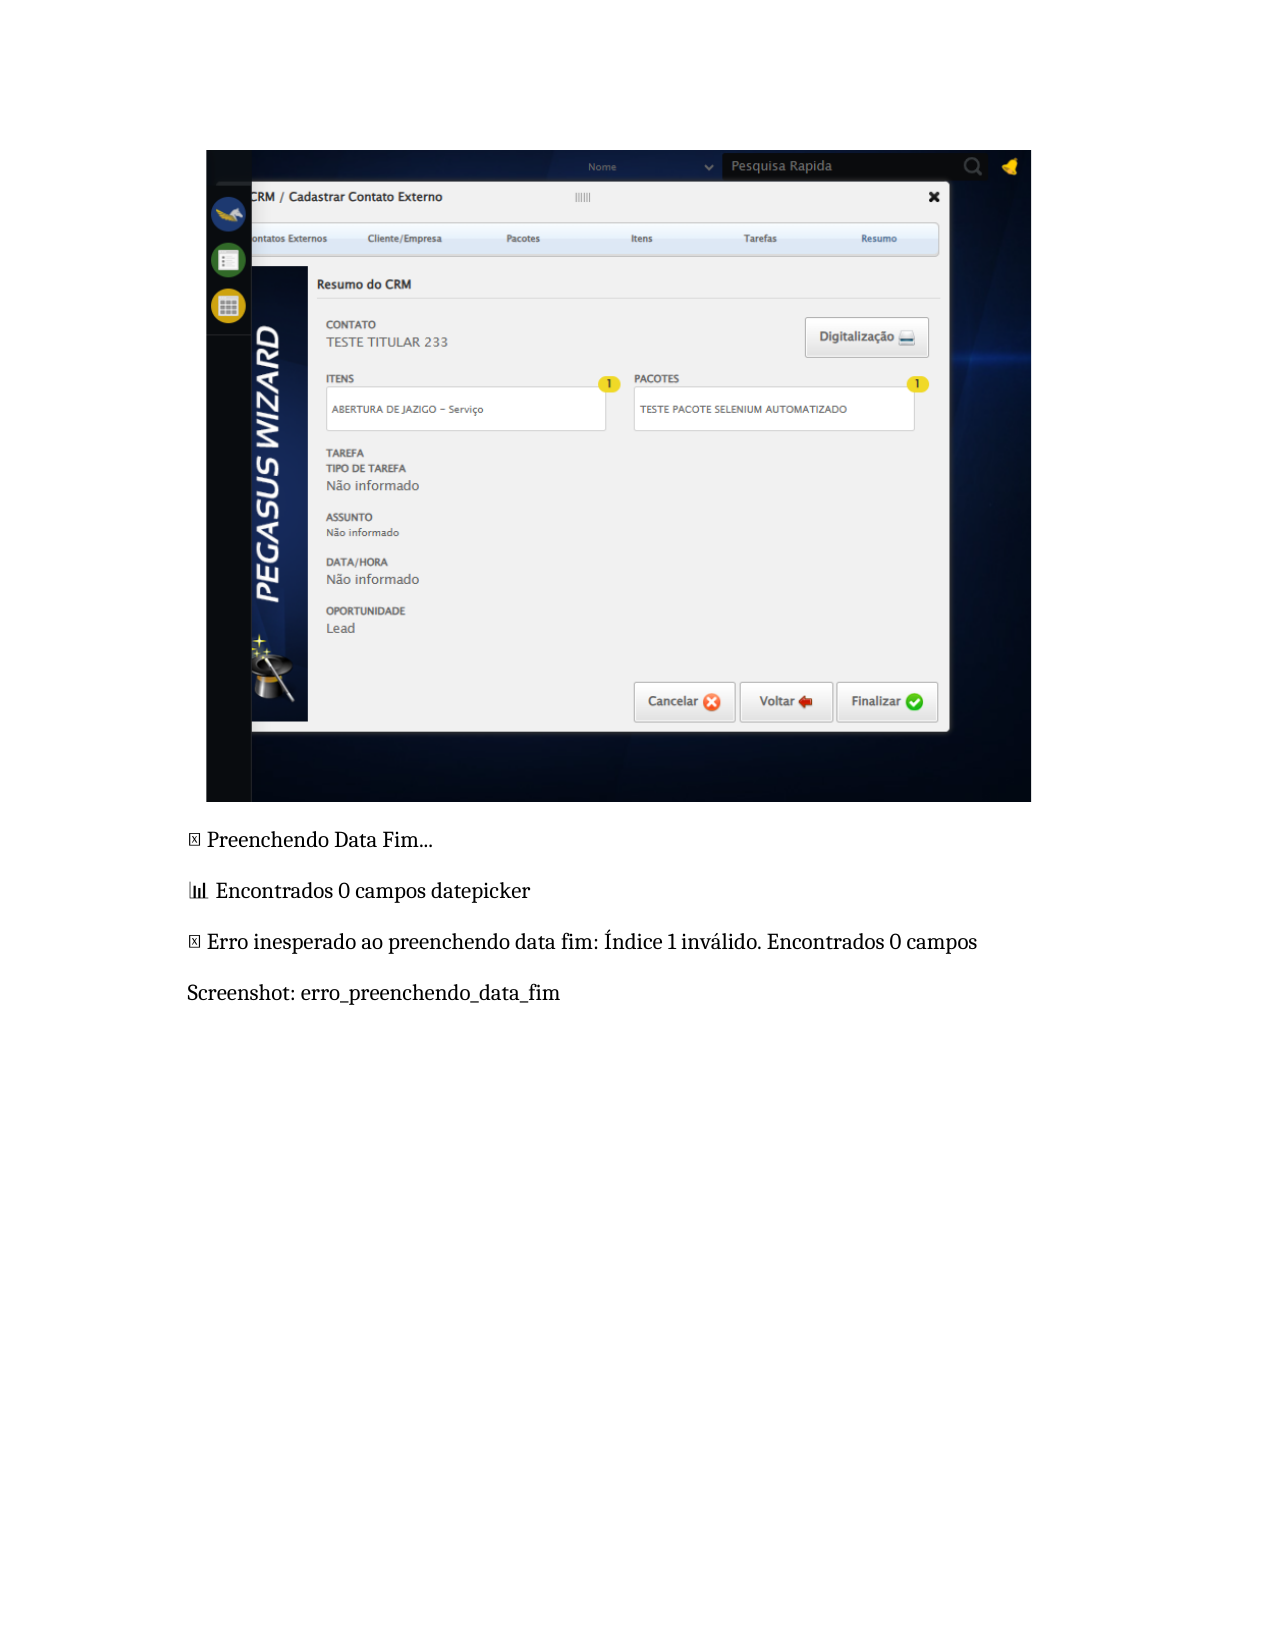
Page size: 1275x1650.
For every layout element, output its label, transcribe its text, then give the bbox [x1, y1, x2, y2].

text 🔄 Preenchendo Data Fim... [187, 827, 1087, 853]
text 📊 Encontrados 0 campos datepicker [187, 878, 1087, 904]
picture [206, 150, 1032, 802]
text Screenshot: erro_preenchendo_data_fim [187, 980, 1087, 1006]
text ❌ Erro inesperado ao preenchendo data fim: Índice 1 inválido. Encontrados 0 campos [187, 929, 1087, 955]
